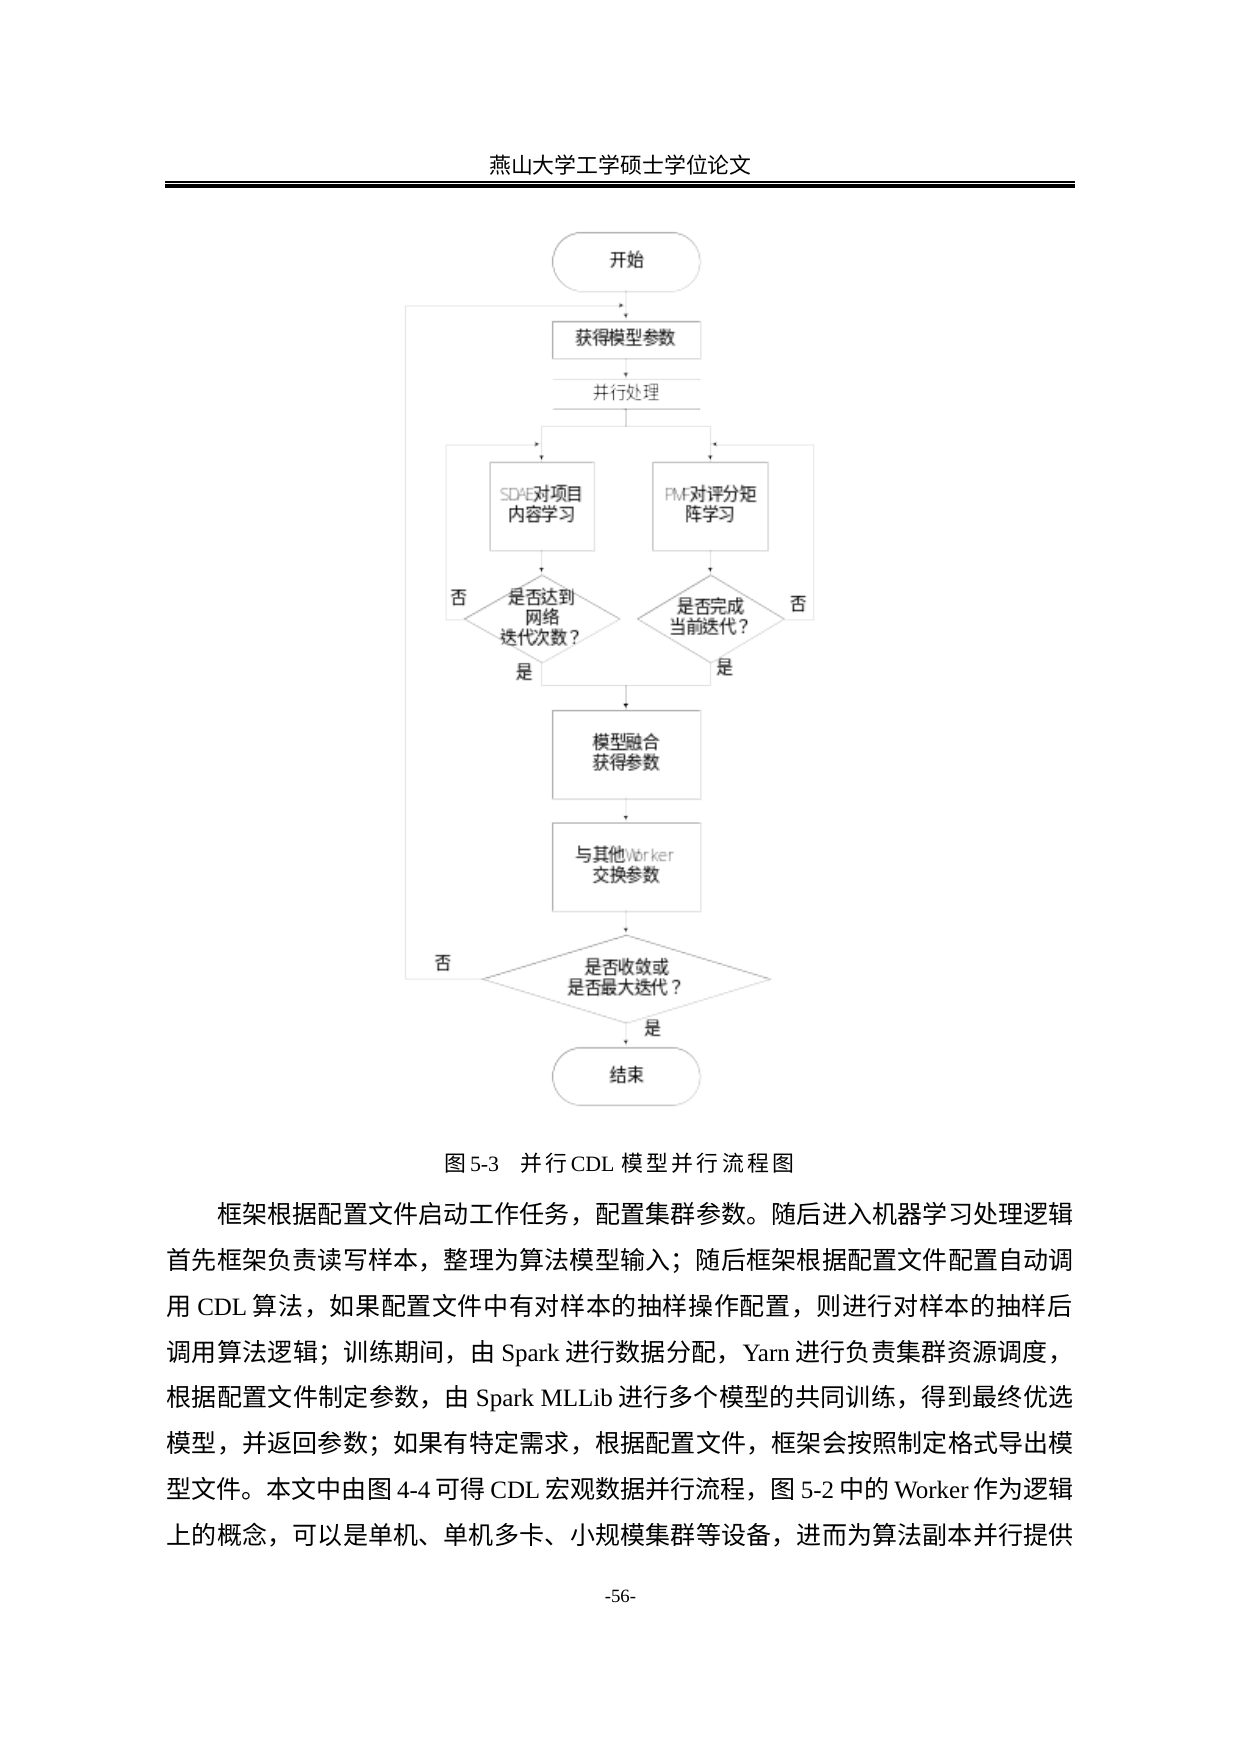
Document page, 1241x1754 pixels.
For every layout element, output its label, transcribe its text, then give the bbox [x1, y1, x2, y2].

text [166, 1185, 1074, 1552]
table_cell 并行CDL模型并行流程图 [155, 1138, 1087, 1185]
table_header [155, 207, 1087, 1138]
